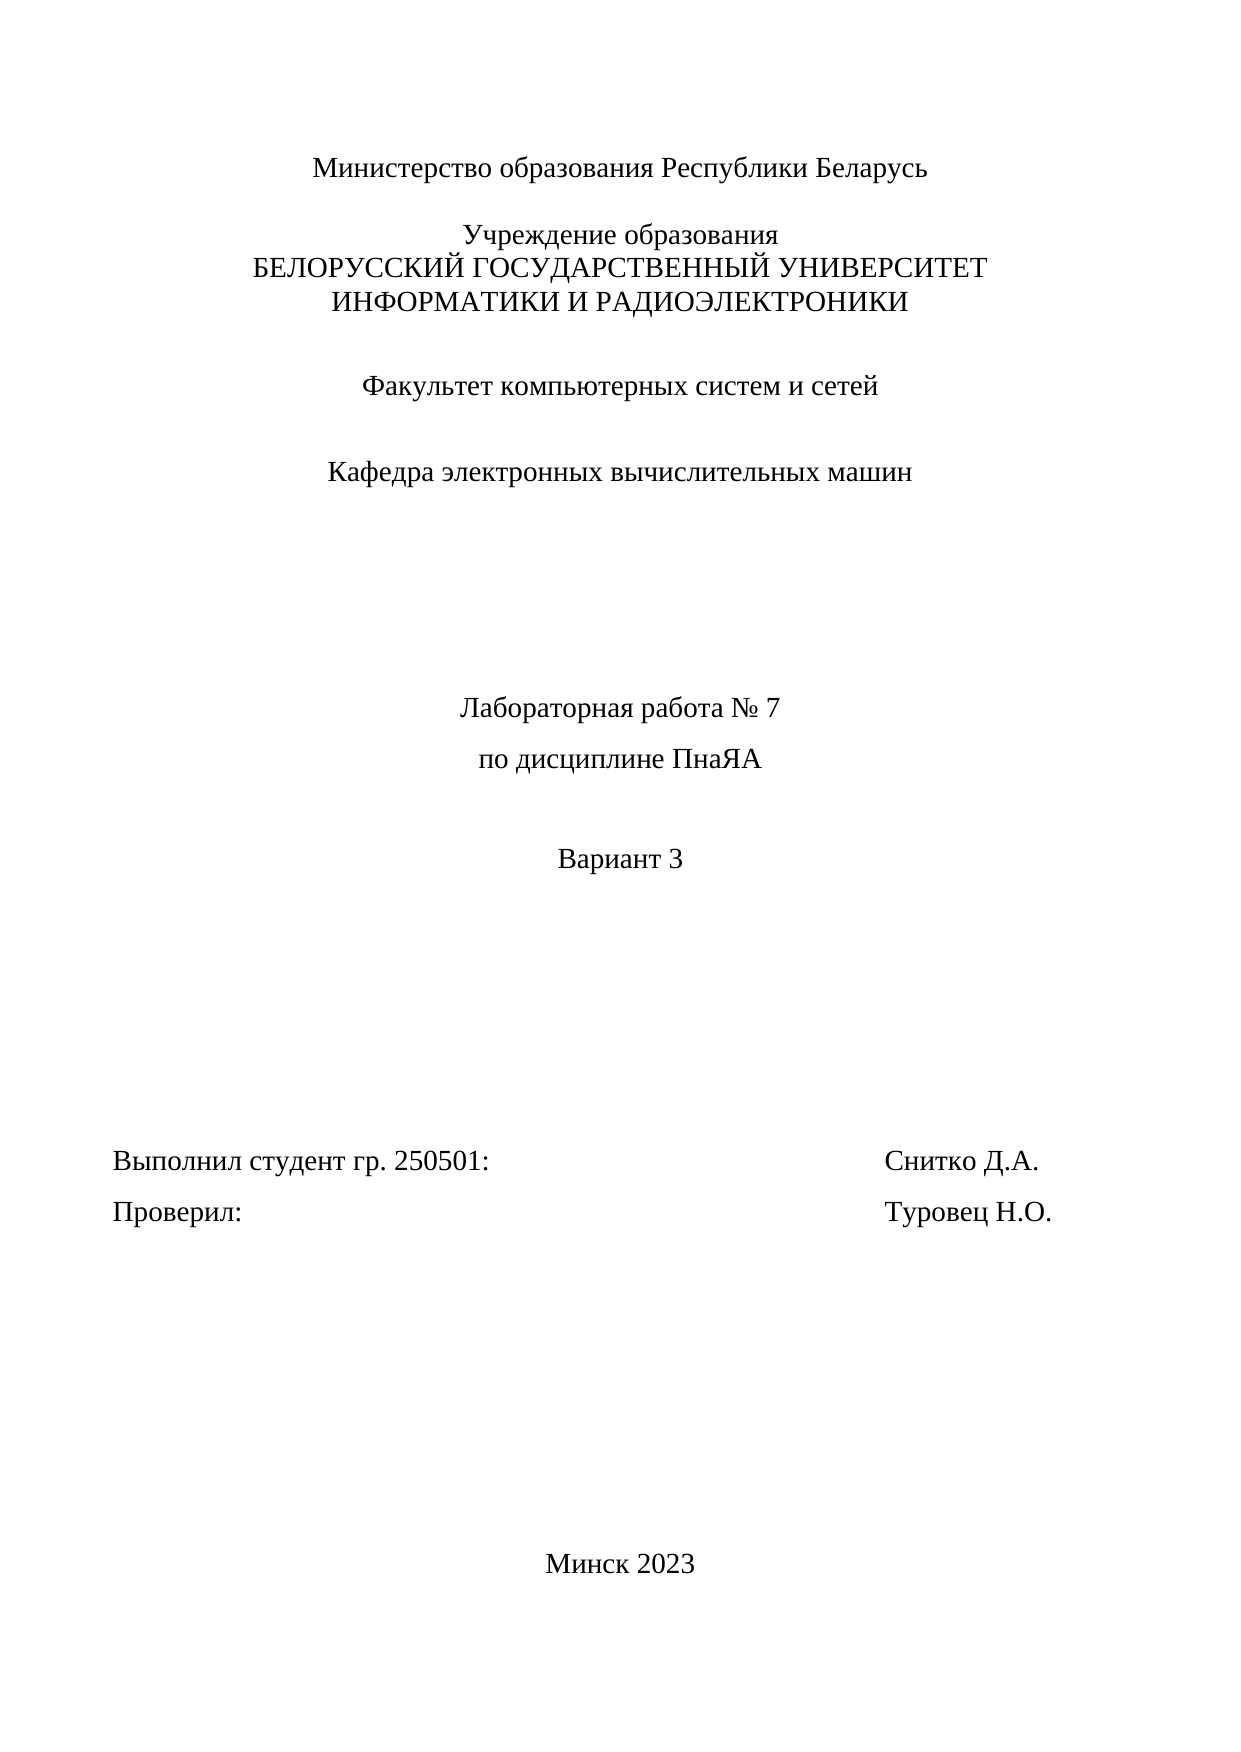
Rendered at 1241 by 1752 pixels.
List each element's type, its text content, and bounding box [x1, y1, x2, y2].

text Министерство образования Республики Беларусь [112, 150, 1128, 183]
text Вариант 3 [112, 842, 1128, 875]
text Минск 2023 [112, 1546, 1128, 1579]
text Кафедра электронных вычислительных машин [112, 454, 1128, 487]
text Выполнил студент гр. 250501: Снитко Д.А. [112, 1143, 1128, 1177]
text Лабораторная работа № 7 [112, 691, 1128, 724]
text БЕЛОРУССКИЙ ГОСУДАРСТВЕННЫЙ УНИВЕРСИТЕТ ИНФОРМАТИКИ И РАДИОЭЛЕКТРОНИКИ [112, 251, 1128, 318]
text Учреждение образования [112, 217, 1128, 251]
text по дисциплине ПнаЯА [112, 741, 1128, 774]
text Проверил: Туровец Н.О. [112, 1194, 1128, 1227]
text Факультет компьютерных систем и сетей [112, 368, 1128, 402]
